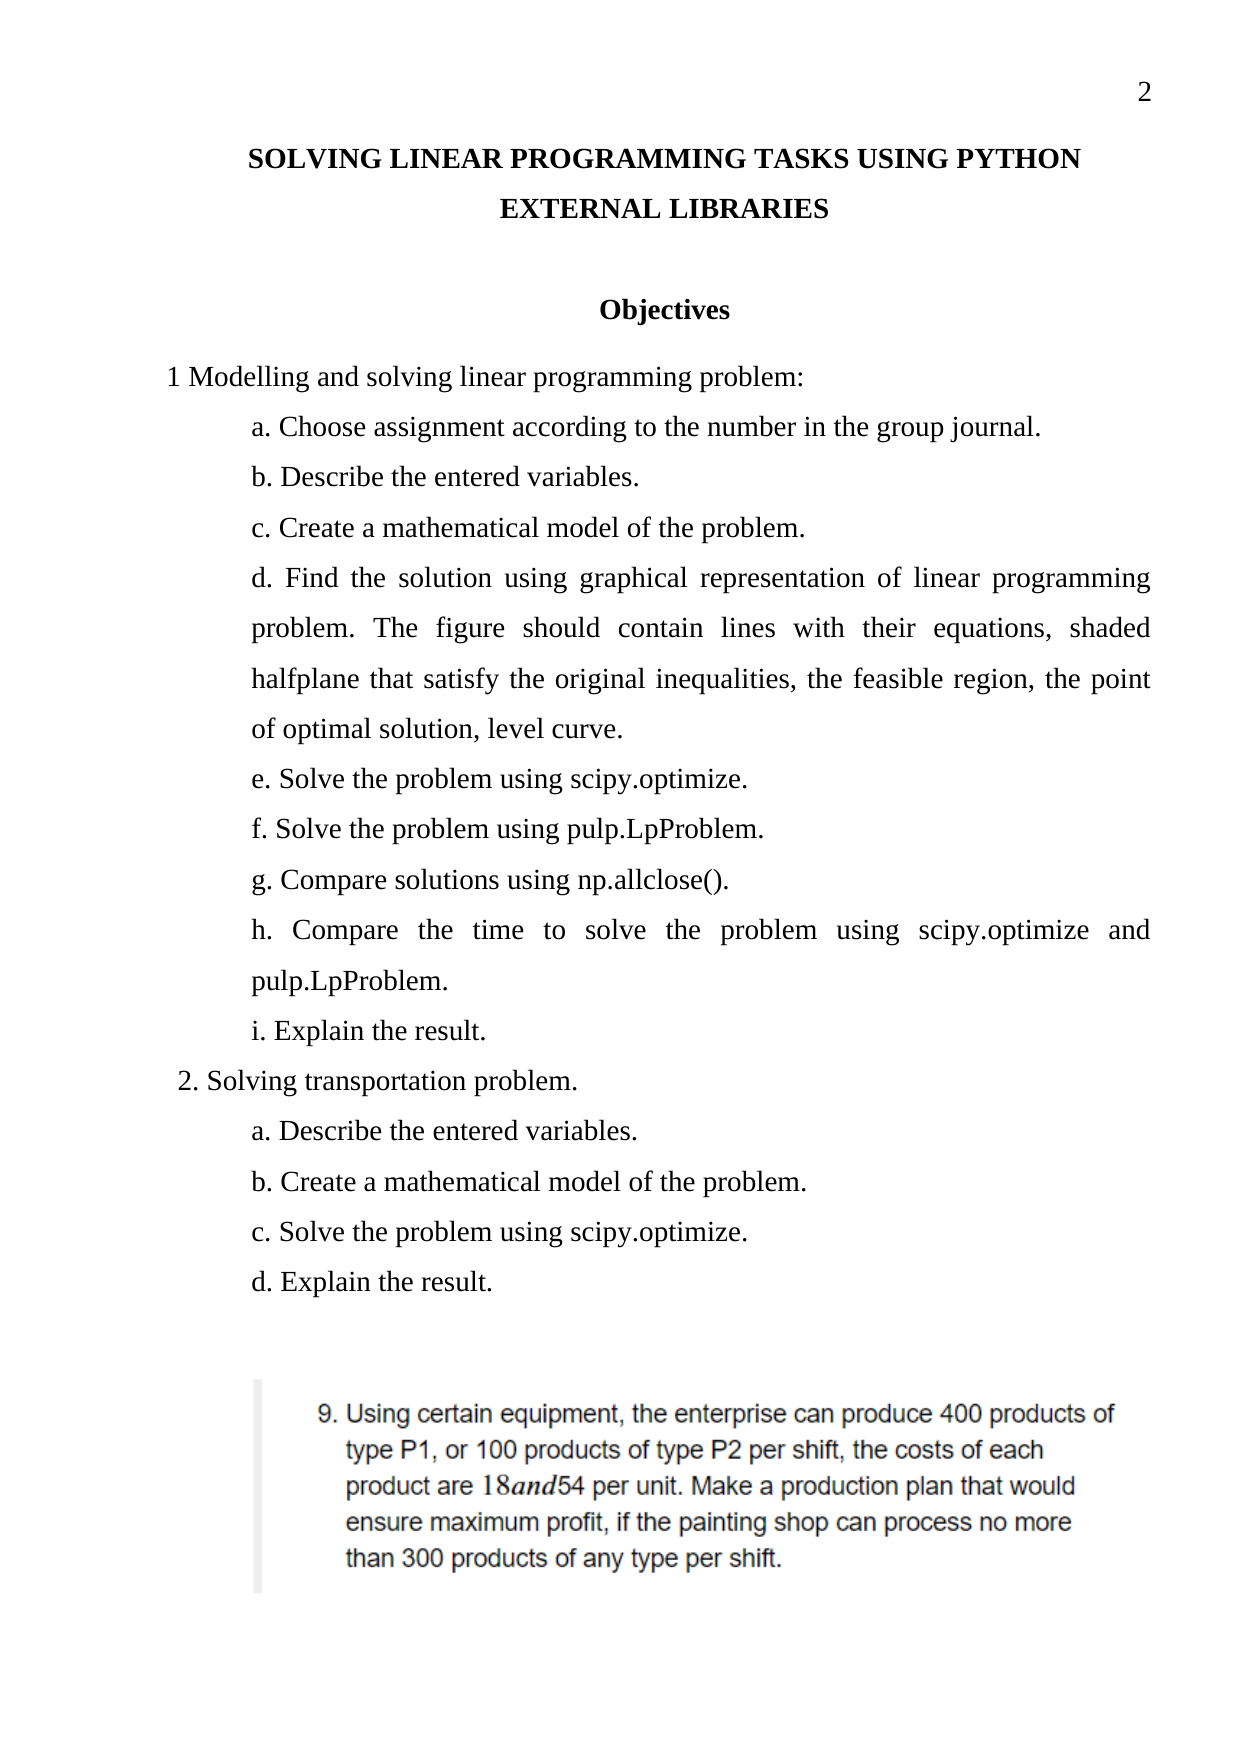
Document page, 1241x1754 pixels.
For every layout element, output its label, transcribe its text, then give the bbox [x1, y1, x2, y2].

list c. Create a mathematical model of the problem. [251, 510, 1152, 543]
list f. Solve the problem using pulp.LpProblem. [251, 812, 1152, 845]
list Modelling and solving linear programming problem: [177, 359, 1152, 392]
list b. Describe the entered variables. [251, 459, 1152, 493]
text Objectives [177, 292, 1152, 325]
list 2. Solving transportation problem. [177, 1063, 1152, 1097]
picture [177, 1365, 1152, 1612]
text SOLVING LINEAR PROGRAMMING TASKS USING PYTHON EXTERNAL LIBRARIES [177, 141, 1152, 225]
list i. Explain the result. [251, 1013, 1152, 1046]
list c. Solve the problem using scipy.optimize. [177, 1214, 1152, 1248]
list d. Explain the result. [177, 1264, 1152, 1298]
list a. Choose assignment according to the number in the group journal. [251, 409, 1152, 443]
list b. Create a mathematical model of the problem. [177, 1164, 1152, 1197]
list e. Solve the problem using scipy.optimize. [251, 761, 1152, 795]
list h. Compare the time to solve the problem using scipy.optimize and pulp.LpProblem. [251, 912, 1152, 996]
list a. Describe the entered variables. [177, 1113, 1152, 1147]
list g. Compare solutions using np.allclose(). [251, 862, 1152, 896]
list d. Find the solution using graphical representation of linear programming problem. The figure should contain lines with their equations, shaded halfplane that satisfy the original inequalities, the feasible region, the point of optimal solution, level curve. [251, 560, 1152, 744]
